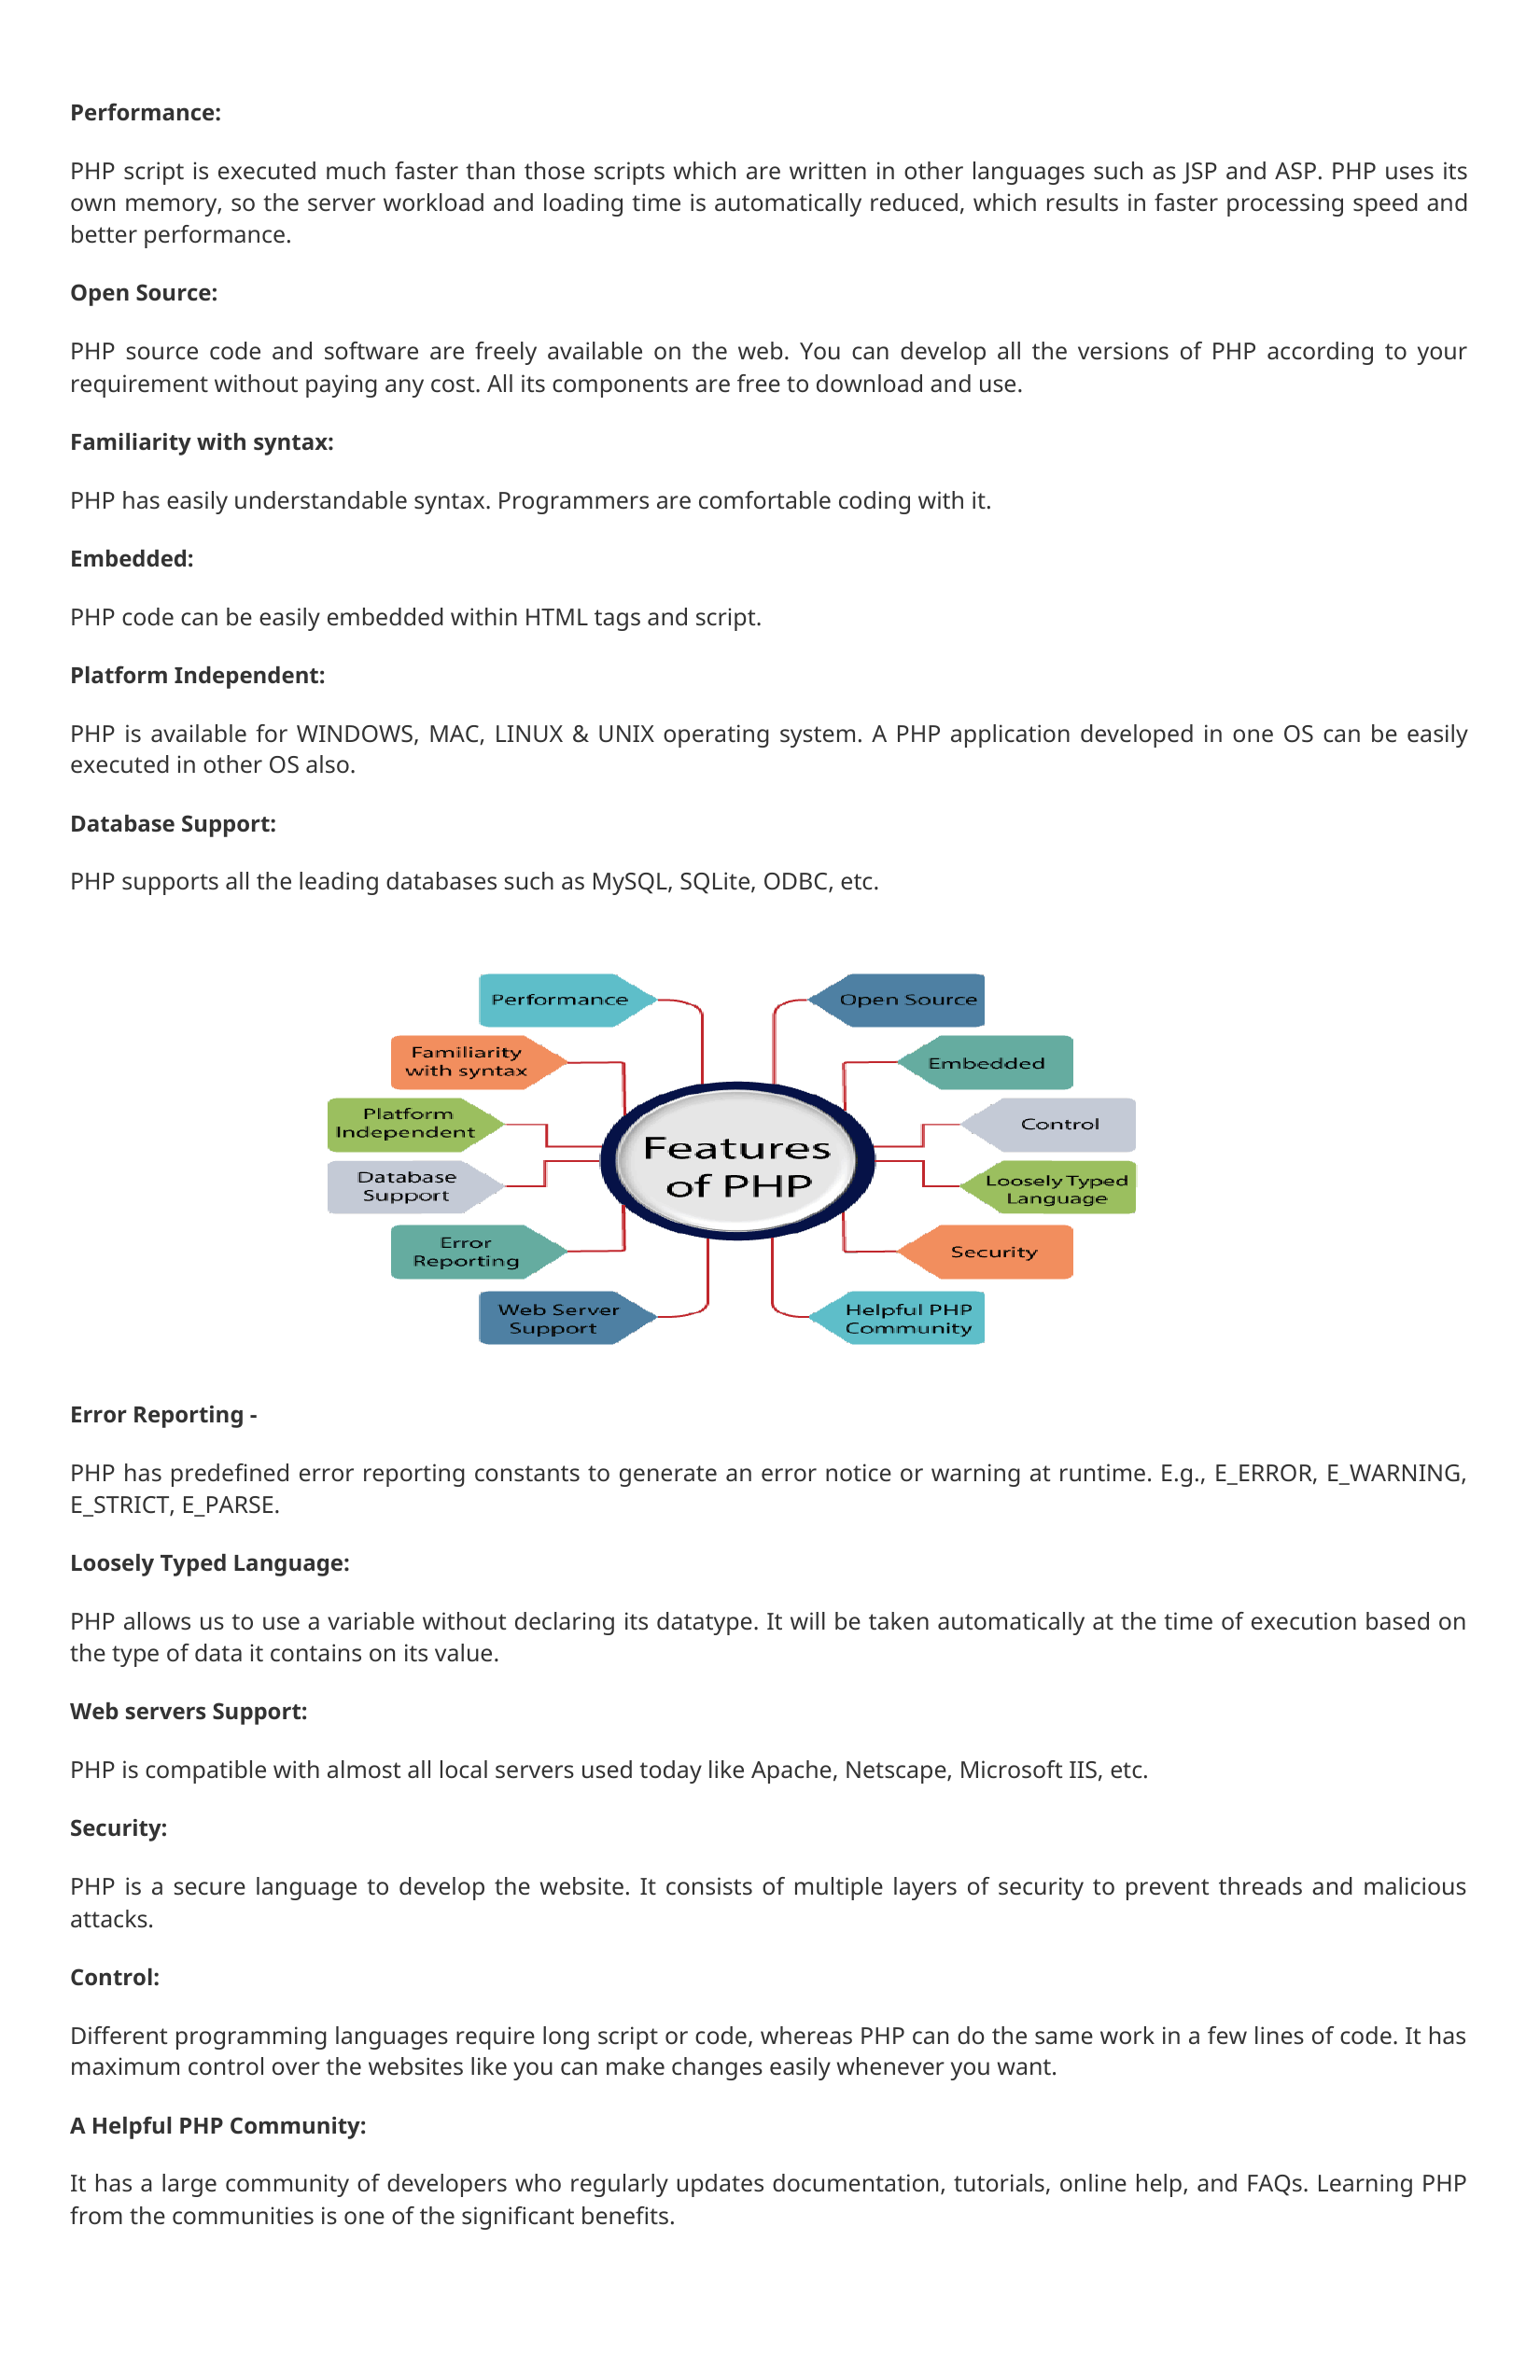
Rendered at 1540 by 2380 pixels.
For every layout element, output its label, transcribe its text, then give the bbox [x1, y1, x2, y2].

text Loosely Typed Language: [70, 1547, 1470, 1578]
text Open Source: [70, 277, 1470, 308]
text A Helpful PHP Community: [70, 2109, 1470, 2140]
text PHP has predefined error reporting constants to generate an error notice or warning at runtime. E.g., E_ERROR, E_WARNING, E_STRICT, E_PARSE. [70, 1457, 1470, 1520]
text Security: [70, 1813, 1470, 1843]
picture [315, 945, 1172, 1372]
text PHP script is executed much faster than those scripts which are written in other languages such as JSP and ASP. PHP uses its own memory, so the server workload and loading time is automatically reduced, which results in faster processing speed and better performance. [70, 155, 1470, 250]
text PHP is compatible with almost all local servers used today like Apache, Netscape, Microsoft IIS, etc. [70, 1754, 1470, 1785]
text Different programming languages require long script or code, whereas PHP can do the same work in a few lines of code. It has maximum control over the websites like you can make changes easily whenever you want. [70, 2019, 1470, 2082]
text Performance: [70, 97, 1470, 128]
text PHP code can be easily embedded within HTML tags and script. [70, 600, 1470, 632]
text Embedded: [70, 542, 1470, 573]
text PHP has easily understandable syntax. Programmers are comfortable coding with it. [70, 483, 1470, 515]
text PHP allows us to use a variable without declaring its datatype. It will be taken automatically at the time of execution based on the type of data it contains on its value. [70, 1605, 1470, 1669]
text PHP supports all the leading databases such as MySQL, SQLite, ODBC, etc. [70, 865, 1470, 897]
text Familiarity with syntax: [70, 426, 1470, 456]
text It has a large community of developers who regularly updates documentation, tutorials, online help, and FAQs. Learning PHP from the communities is one of the significant benefits. [70, 2167, 1470, 2231]
text Database Support: [70, 807, 1470, 838]
text Control: [70, 1961, 1470, 1992]
text PHP is a secure language to develop the website. It consists of multiple layers of security to prevent threads and malicious attacks. [70, 1870, 1470, 1934]
text Web servers Support: [70, 1696, 1470, 1727]
text PHP is available for WINDOWS, MAC, LINUX & UNIX operating system. A PHP application developed in one OS can be easily executed in other OS also. [70, 717, 1470, 780]
text PHP source code and software are freely available on the web. You can develop all the versions of PHP according to your requirement without paying any cost. All its components are free to download and use. [70, 335, 1470, 399]
text Platform Independent: [70, 659, 1470, 690]
